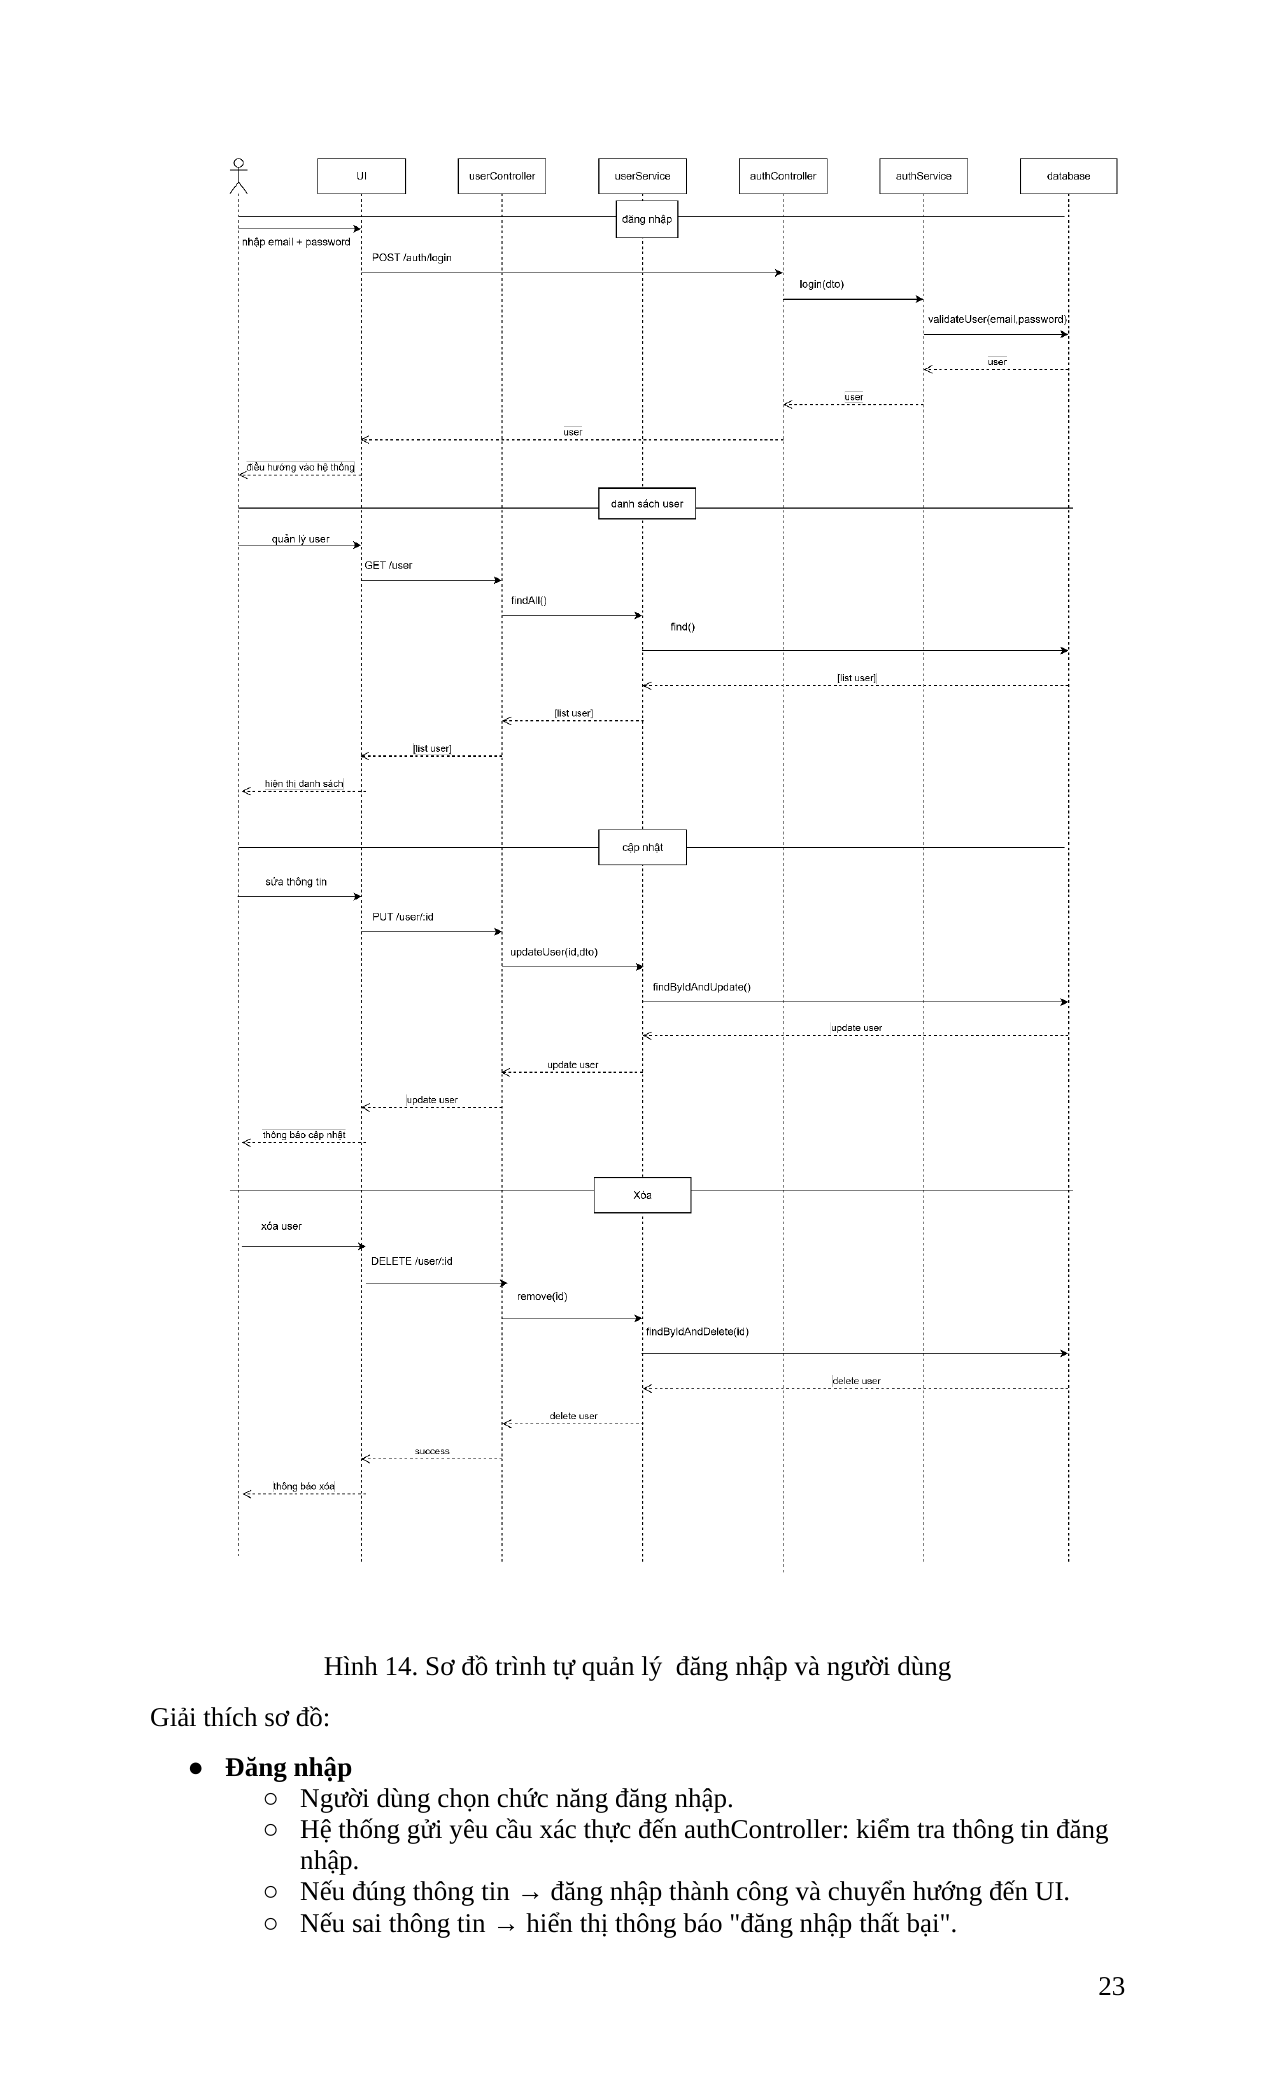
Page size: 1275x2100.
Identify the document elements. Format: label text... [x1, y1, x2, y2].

list Nếu sai thông tin → hiển thị thông báo "đăng nhập thất bại". [262, 1907, 1125, 1938]
list Hệ thống gửi yêu cầu xác thực đến authController: kiểm tra thông tin đăng nhập. [262, 1813, 1125, 1876]
list Đăng nhập [187, 1751, 1125, 1782]
list Nếu đúng thông tin → đăng nhập thành công và chuyển hướng đến UI. [262, 1876, 1125, 1907]
list Người dùng chọn chức năng đăng nhập. [262, 1782, 1125, 1813]
text Hình 14. Sơ đồ trình tự quản lý đăng nhập và người dùng [150, 1651, 1125, 1682]
picture [150, 149, 1125, 1582]
text Giải thích sơ đồ: [150, 1701, 1125, 1732]
